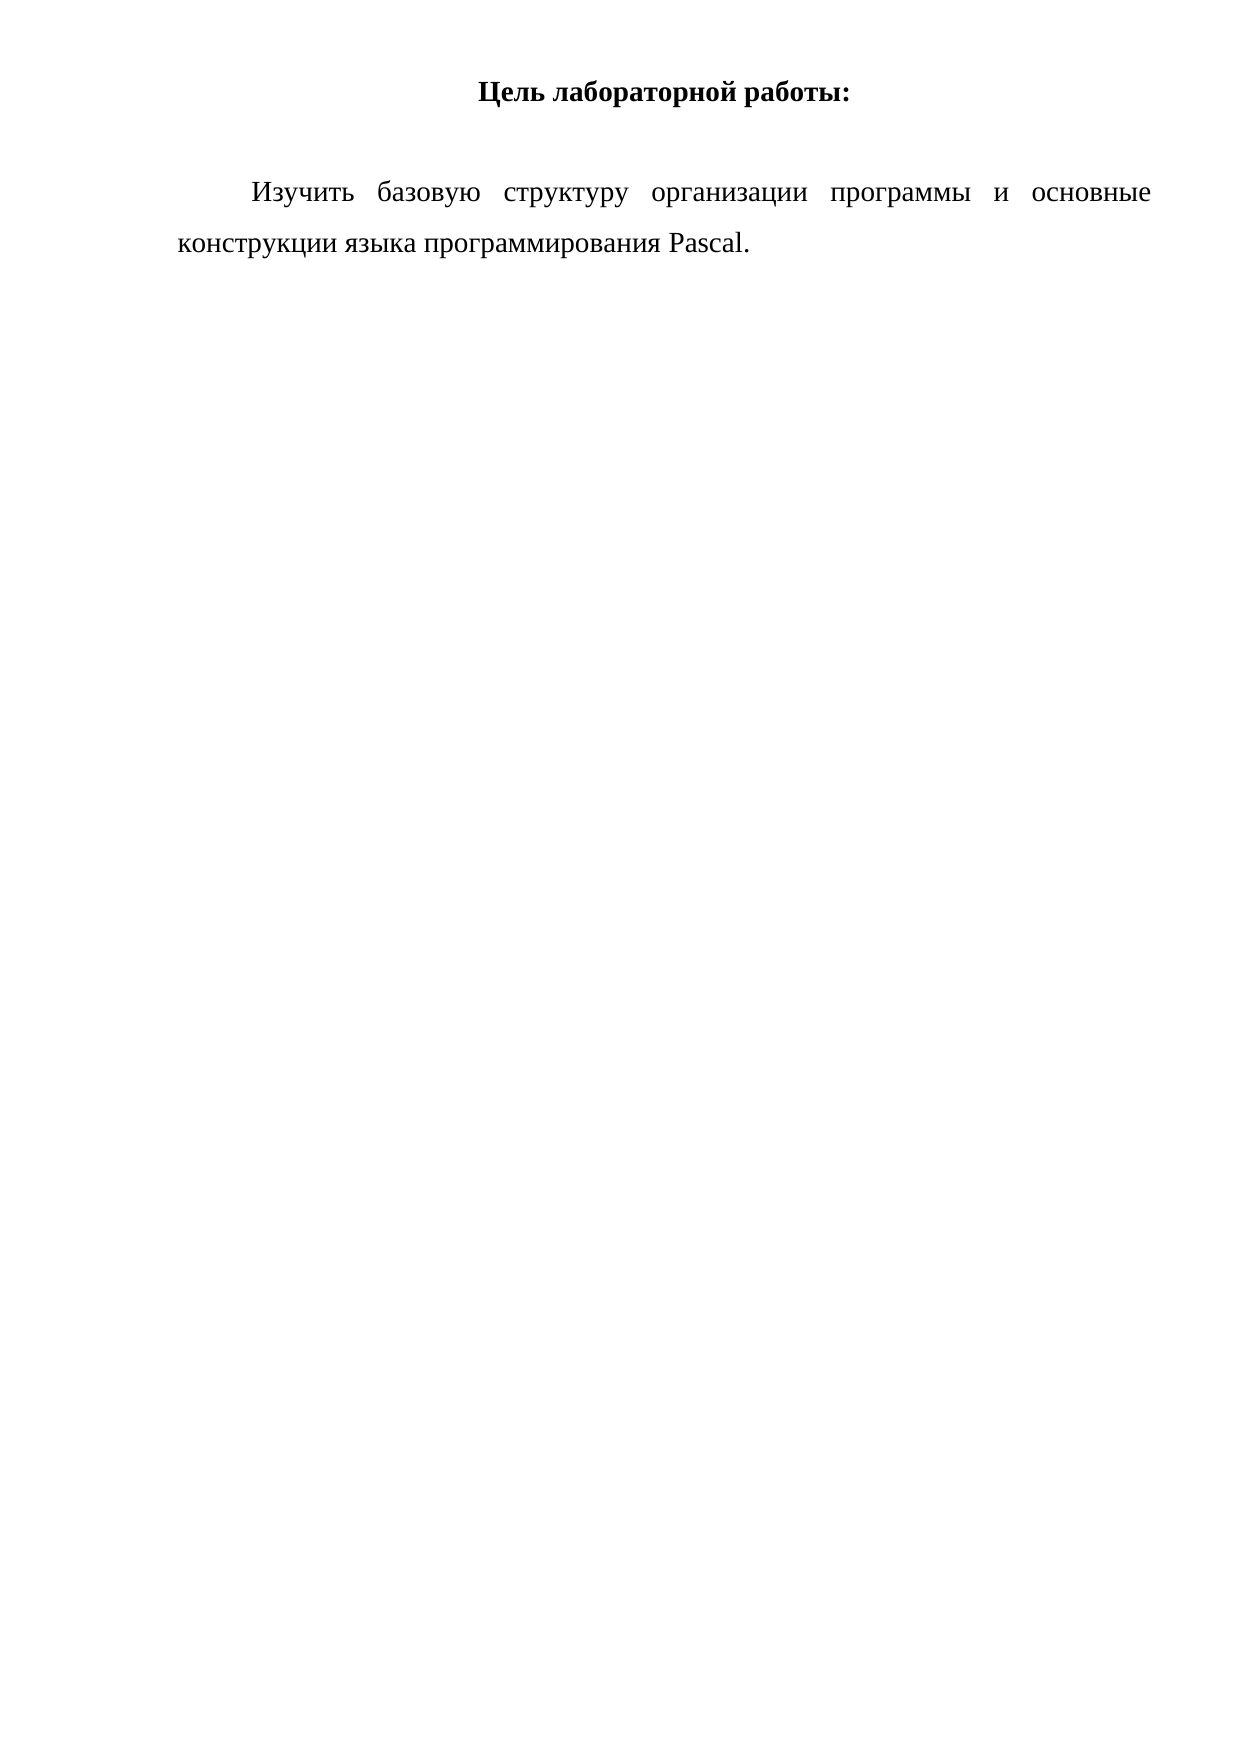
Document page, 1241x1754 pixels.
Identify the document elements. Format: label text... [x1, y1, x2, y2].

text Изучить базовую структуру организации программы и основные конструкции языка программирования Pascal. [177, 174, 1152, 258]
text Цель лабораторной работы: [177, 74, 1152, 107]
